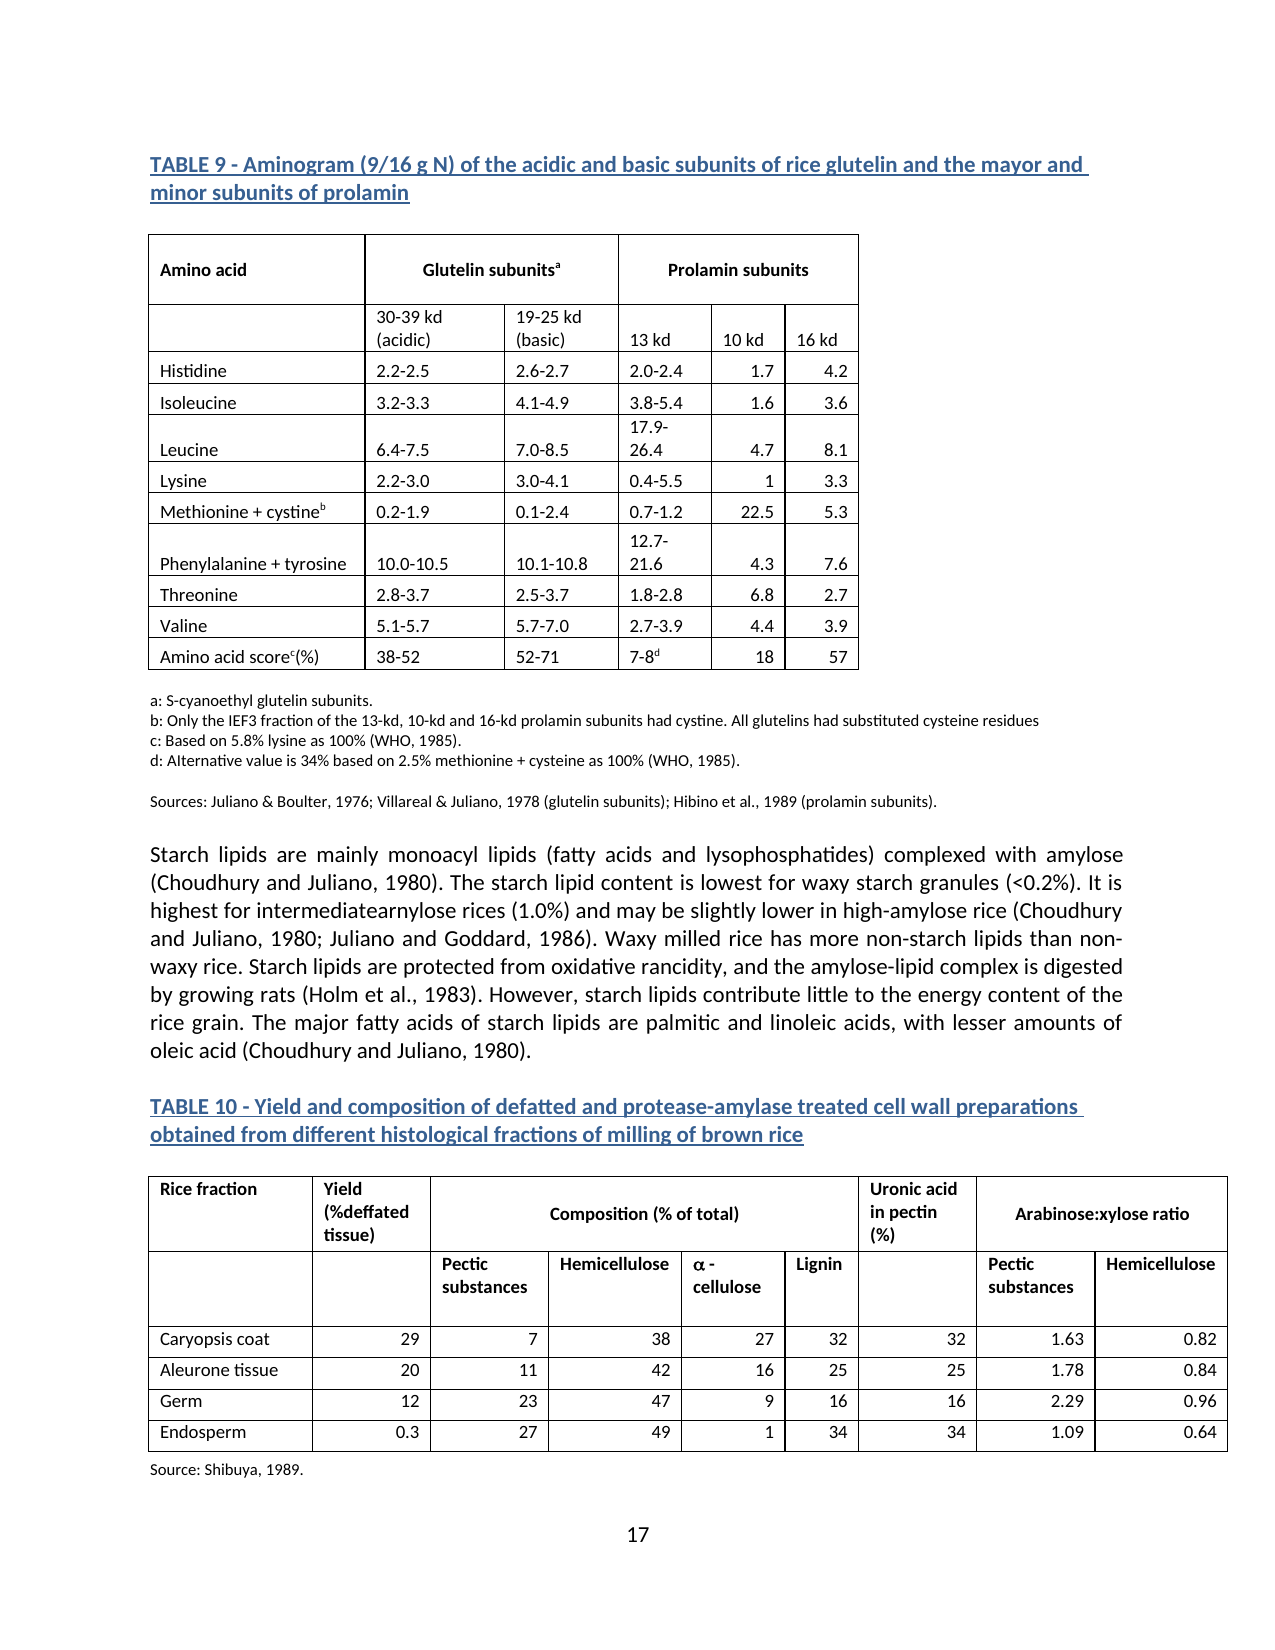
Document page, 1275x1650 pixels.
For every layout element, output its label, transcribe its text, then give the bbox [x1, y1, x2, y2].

text d: AIternative value is 34% based on 2.5% methionine + cysteine as 100% (WHO, 1985). [150, 751, 1125, 771]
table_cell [859, 1252, 976, 1326]
table_cell 34 [786, 1421, 858, 1451]
table_cell Leucine [149, 415, 364, 461]
table_cell 16 [786, 1390, 858, 1420]
table_cell 3.3 [786, 462, 858, 492]
text a: S-cyanoethyl glutelin subunits. [150, 690, 1125, 710]
table_cell [149, 305, 364, 351]
table_cell 4.7 [712, 415, 784, 461]
table_cell 2.7-3.9 [619, 607, 711, 637]
table_cell 4.4 [712, 607, 784, 637]
table_cell 16 [859, 1390, 976, 1420]
table_cell 1 [712, 462, 784, 492]
table_cell 5.7-7.0 [505, 607, 618, 637]
table_cell Pectic substances [431, 1252, 548, 1326]
table_cell 2.29 [977, 1390, 1094, 1420]
table_cell 2.5-3.7 [505, 576, 618, 606]
table_cell 16 kd [786, 305, 858, 351]
table_cell 30-39 kd (acidic) [366, 305, 504, 351]
table_cell 1.09 [977, 1421, 1094, 1451]
table_cell Amino acid scorec(%) [149, 638, 364, 668]
table_cell 1.7 [712, 352, 784, 382]
table_cell Caryopsis coat [149, 1327, 312, 1357]
table_cell Hemicellulose [1096, 1252, 1227, 1326]
table_cell Threonine [149, 576, 364, 606]
table_cell [313, 1252, 430, 1326]
table_cell 25 [859, 1358, 976, 1388]
table_cell 7 [431, 1327, 548, 1357]
table_cell 0.7-1.2 [619, 493, 711, 523]
table_cell 3.6 [786, 384, 858, 414]
table_cell 10 kd [712, 305, 784, 351]
table_cell 3.0-4.1 [505, 462, 618, 492]
table_header Prolamin subunits [619, 235, 858, 304]
table_cell 1 [682, 1421, 784, 1451]
table_cell 29 [313, 1327, 430, 1357]
text b: Only the IEF3 fraction of the 13-kd, 10-kd and 16-kd prolamin subunits had cystine. All glutelins had substituted cysteine residues [150, 710, 1125, 730]
table_cell 0.64 [1096, 1421, 1227, 1451]
table_header Rice fraction [149, 1177, 312, 1251]
table_cell 2.2-2.5 [366, 352, 504, 382]
table_cell 6.8 [712, 576, 784, 606]
table_cell 38-52 [366, 638, 504, 668]
text TABLE 10 - Yield and composition of defatted and protease-amylase treated cell wall preparations obtained from different histological fractions of milling of brown rice [150, 1092, 1125, 1148]
table_cell 12 [313, 1390, 430, 1420]
table_cell 11 [431, 1358, 548, 1388]
table_cell 7-8d [619, 638, 711, 668]
table_cell 42 [549, 1358, 681, 1388]
table_cell Aleurone tissue [149, 1358, 312, 1388]
text TABLE 9 - Aminogram (9/16 g N) of the acidic and basic subunits of rice glutelin and the mayor and minor subunits of prolamin [150, 150, 1125, 206]
table_cell 25 [786, 1358, 858, 1388]
table_cell Valine [149, 607, 364, 637]
table_cell 2.2-3.0 [366, 462, 504, 492]
table_cell 52-71 [505, 638, 618, 668]
table_cell 3.8-5.4 [619, 384, 711, 414]
table_cell 27 [431, 1421, 548, 1451]
table_cell 10.0-10.5 [366, 524, 504, 575]
table_cell 6.4-7.5 [366, 415, 504, 461]
table_cell 8.1 [786, 415, 858, 461]
table_cell 7.0-8.5 [505, 415, 618, 461]
table_cell Phenylalanine + tyrosine [149, 524, 364, 575]
table_cell Germ [149, 1390, 312, 1420]
table_cell [149, 1252, 312, 1326]
table_cell 2.0-2.4 [619, 352, 711, 382]
table_cell Hemicellulose [549, 1252, 681, 1326]
text Source: Shibuya, 1989. [150, 1459, 1125, 1480]
table_cell 49 [549, 1421, 681, 1451]
table_header Amino acid [149, 235, 364, 304]
table_cell 22.5 [712, 493, 784, 523]
table_cell 4.3 [712, 524, 784, 575]
table_header Composition (% of total) [431, 1177, 858, 1251]
table_cell 0.4-5.5 [619, 462, 711, 492]
table_cell Lysine [149, 462, 364, 492]
table_cell 10.1-10.8 [505, 524, 618, 575]
table_cell 38 [549, 1327, 681, 1357]
table_cell 32 [859, 1327, 976, 1357]
text Sources: Juliano & Boulter, 1976; Villareal & Juliano, 1978 (glutelin subunits); Hibino et al., 1989 (prolamin subunits). [150, 791, 1125, 812]
table_cell 4.1-4.9 [505, 384, 618, 414]
table_cell Pectic substances [977, 1252, 1094, 1326]
table_cell 2.6-2.7 [505, 352, 618, 382]
table_cell Histidine [149, 352, 364, 382]
table_header Uronic acid in pectin (%) [859, 1177, 976, 1251]
table_header Arabinose:xylose ratio [977, 1177, 1227, 1251]
table_cell 0.82 [1096, 1327, 1227, 1357]
table_cell 3.9 [786, 607, 858, 637]
table_cell 0.2-1.9 [366, 493, 504, 523]
table_cell 5.1-5.7 [366, 607, 504, 637]
table_cell 1.63 [977, 1327, 1094, 1357]
table_cell 0.96 [1096, 1390, 1227, 1420]
table_header Glutelin subunitsa [366, 235, 618, 304]
table_cell 12.7-21.6 [619, 524, 711, 575]
text c: Based on 5.8% lysine as 100% (WHO, 1985). [150, 730, 1125, 751]
table_cell 7.6 [786, 524, 858, 575]
table_cell 0.1-2.4 [505, 493, 618, 523]
table_cell 0.84 [1096, 1358, 1227, 1388]
table_cell 2.7 [786, 576, 858, 606]
table_cell Isoleucine [149, 384, 364, 414]
table_cell Lignin [786, 1252, 858, 1326]
table_cell 47 [549, 1390, 681, 1420]
table_cell 23 [431, 1390, 548, 1420]
table_cell 57 [786, 638, 858, 668]
table_cell 5.3 [786, 493, 858, 523]
table_cell 2.8-3.7 [366, 576, 504, 606]
table_cell 17.9-26.4 [619, 415, 711, 461]
table_cell Endosperm [149, 1421, 312, 1451]
table_cell 27 [682, 1327, 784, 1357]
table_header Yield (%deffated tissue) [313, 1177, 430, 1251]
table_cell Methionine + cystineb [149, 493, 364, 523]
table_cell 34 [859, 1421, 976, 1451]
table_cell 20 [313, 1358, 430, 1388]
table_cell 0.3 [313, 1421, 430, 1451]
table_cell 9 [682, 1390, 784, 1420]
table_cell 1.78 [977, 1358, 1094, 1388]
text Starch lipids are mainly monoacyl lipids (fatty acids and lysophosphatides) complexed with amylose (Choudhury and Juliano, 1980). The starch lipid content is lowest for waxy starch granules (<0.2%). It is highest for intermediatearnylose rices (1.0%) and may be slightly lower in high-amylose rice (Choudhury and Juliano, 1980; Juliano and Goddard, 1986). Waxy milled rice has more non-starch lipids than non-waxy rice. Starch lipids are protected from oxidative rancidity, and the amylose-lipid complex is digested by growing rats (Holm et al., 1983). However, starch lipids contribute little to the energy content of the rice grain. The major fatty acids of starch lipids are palmitic and linoleic acids, with lesser amounts of oleic acid (Choudhury and Juliano, 1980). [150, 840, 1125, 1064]
table_cell 32 [786, 1327, 858, 1357]
table_cell 19-25 kd (basic) [505, 305, 618, 351]
table_cell 1.8-2.8 [619, 576, 711, 606]
table_cell  - cellulose [682, 1252, 784, 1326]
table_cell 16 [682, 1358, 784, 1388]
table_cell 1.6 [712, 384, 784, 414]
table_cell 3.2-3.3 [366, 384, 504, 414]
table_cell 18 [712, 638, 784, 668]
table_cell 4.2 [786, 352, 858, 382]
table_cell 13 kd [619, 305, 711, 351]
